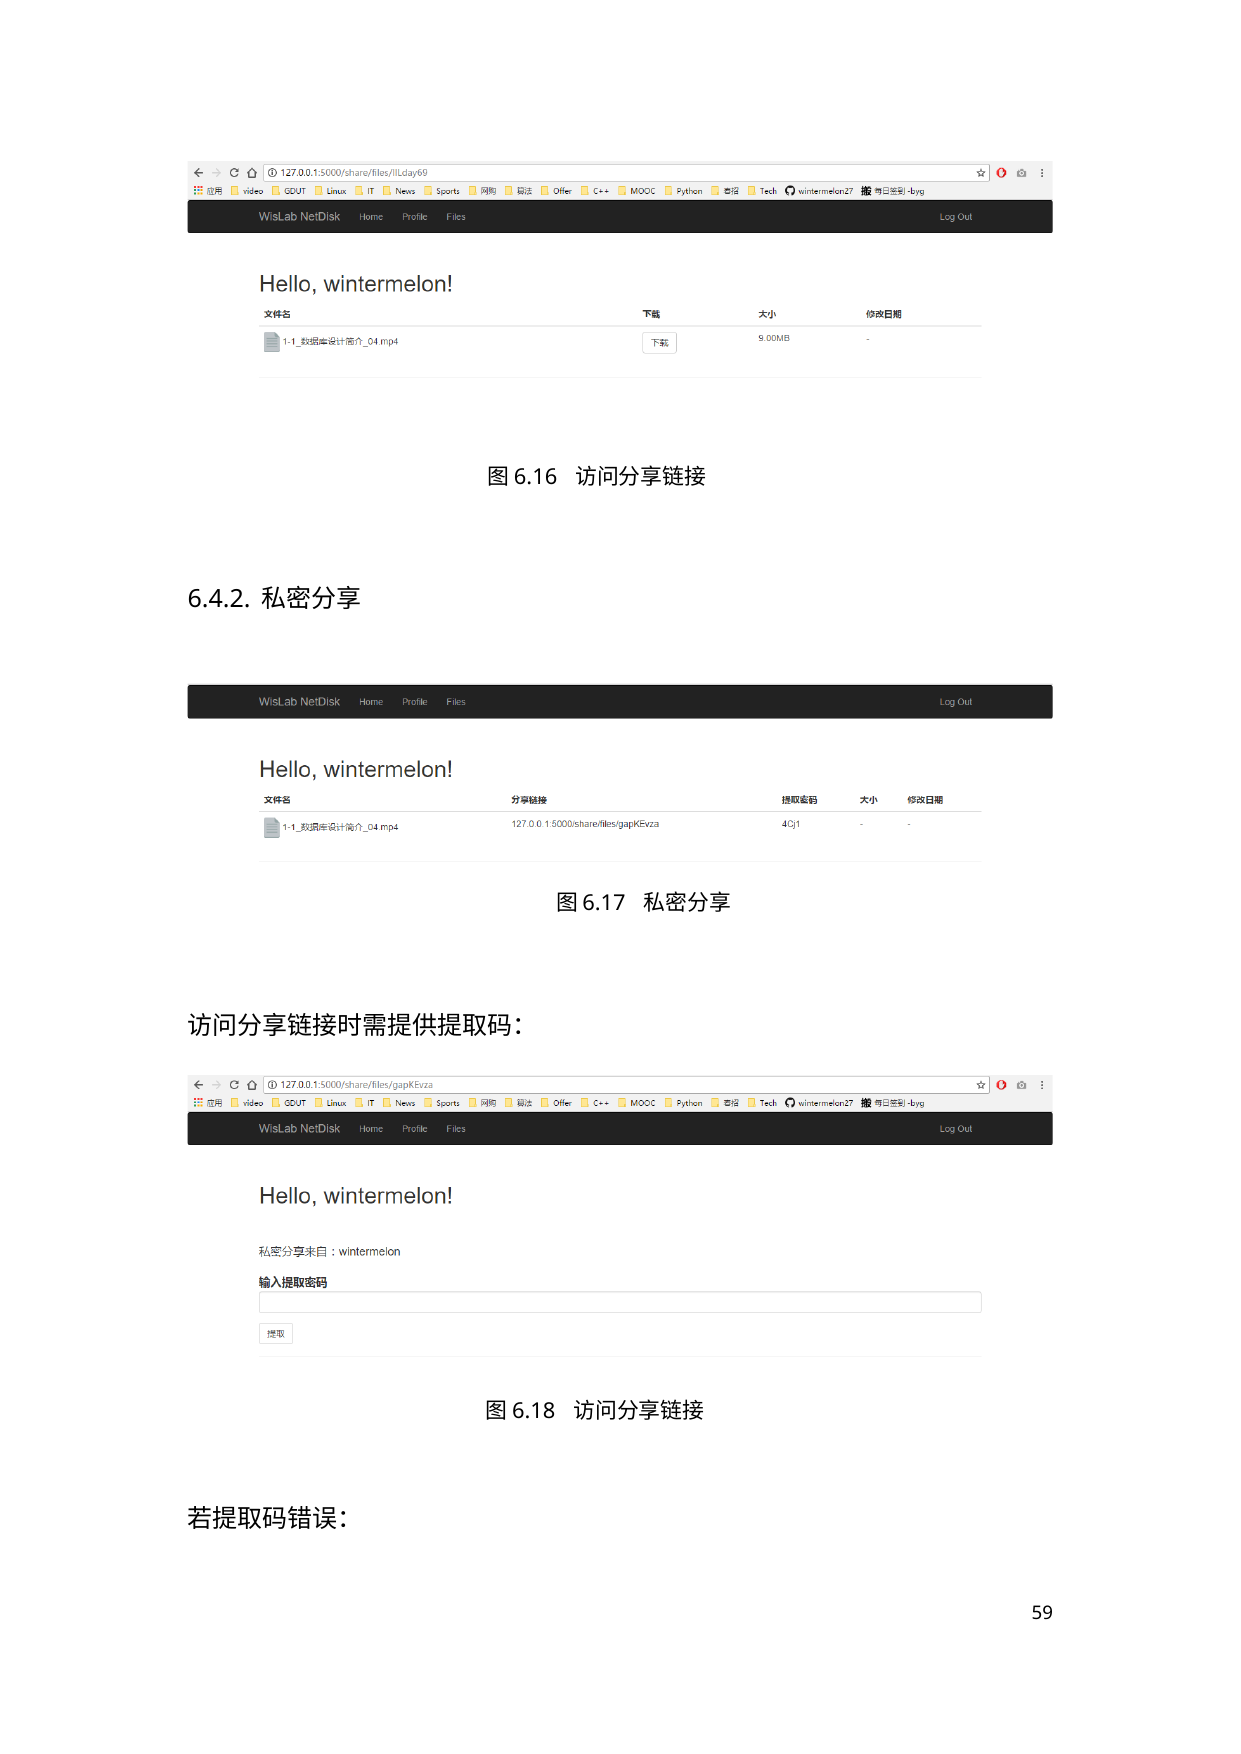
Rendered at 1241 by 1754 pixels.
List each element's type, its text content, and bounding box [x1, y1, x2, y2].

text 若提取码错误： [187, 1483, 1053, 1551]
picture [187, 161, 1053, 402]
picture [187, 683, 1053, 865]
picture [187, 1075, 1053, 1370]
subtitle 私密分享 [187, 562, 1053, 630]
text 访问分享链接时需提供提取码： [187, 989, 1053, 1057]
